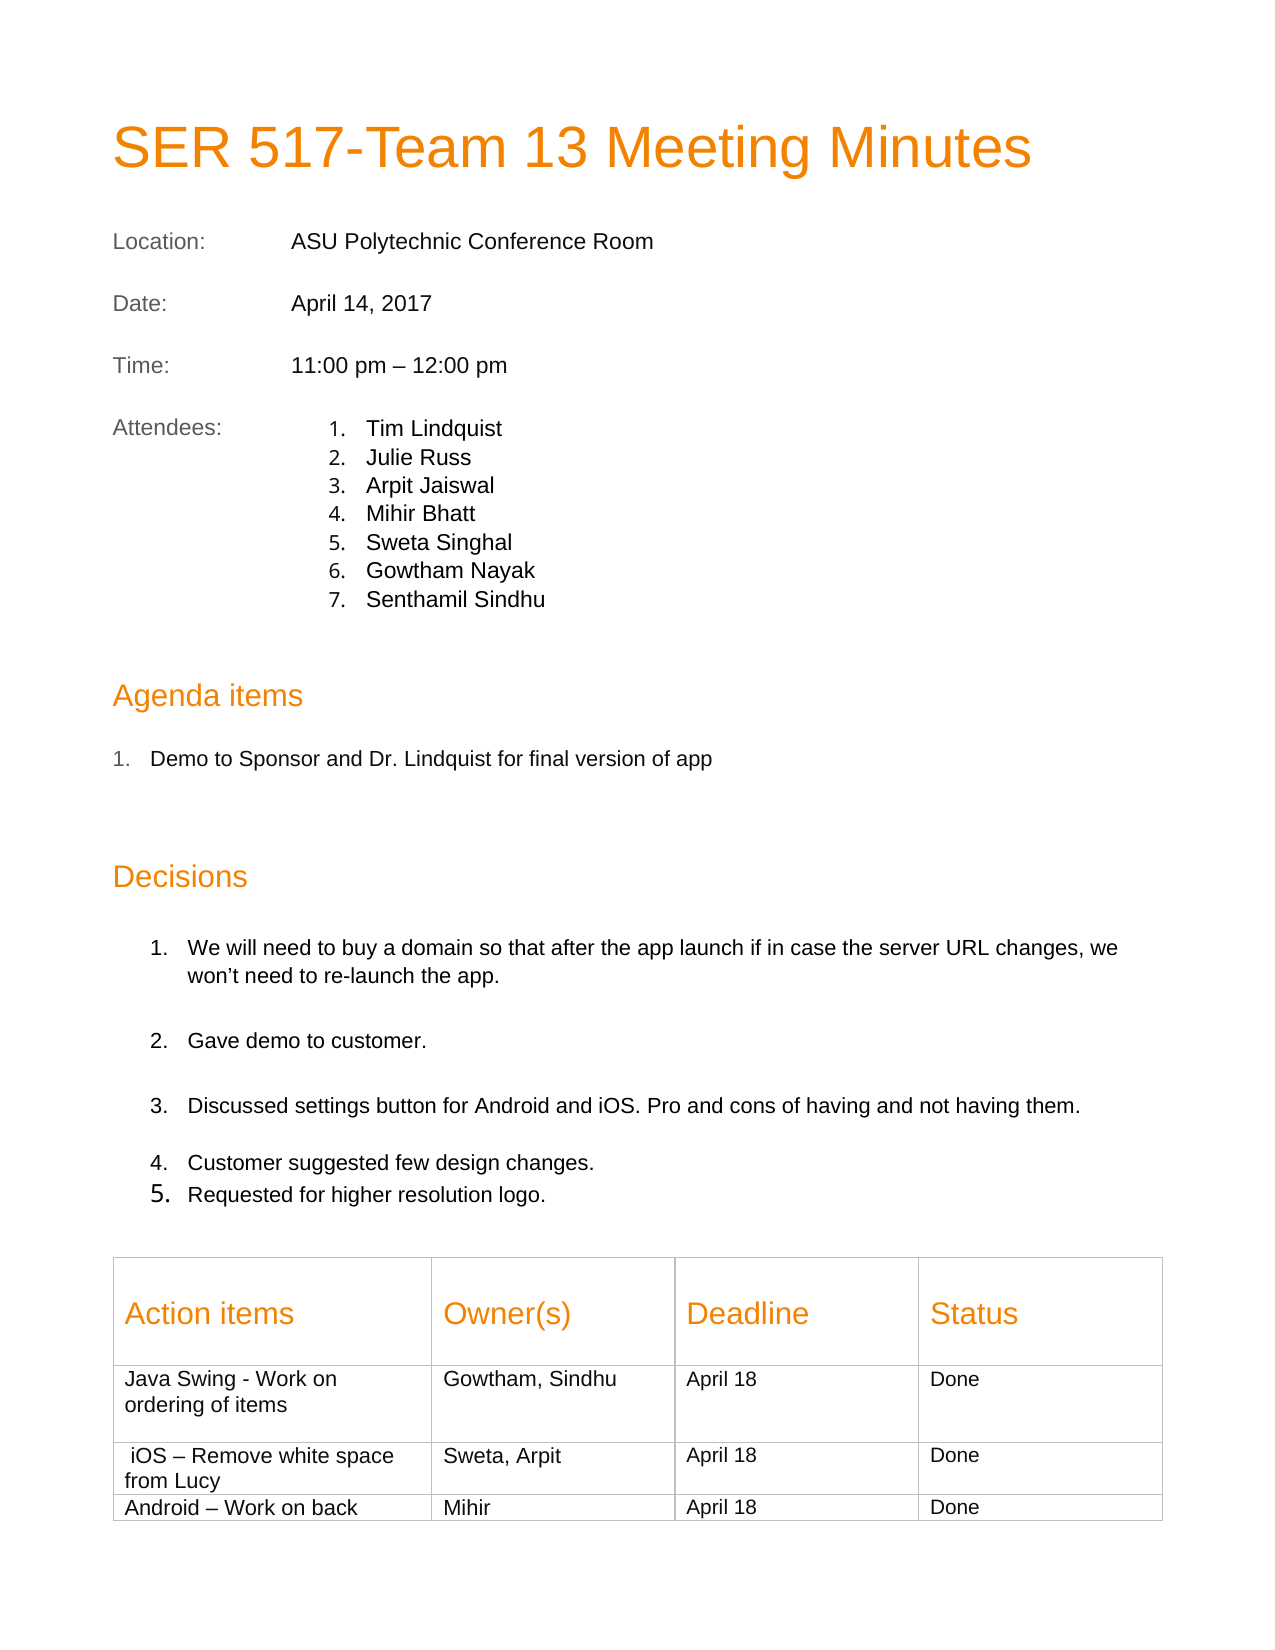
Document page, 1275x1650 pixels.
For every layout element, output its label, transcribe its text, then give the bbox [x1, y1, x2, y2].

table_cell Tim Lindquist Julie Russ Arpit Jaiswal Mihir Bhatt Sweta Singhal Gowtham Nayak Senthamil Sindhu [291, 414, 1162, 639]
table_cell Gowtham, Sindhu [432, 1366, 674, 1442]
table_cell Mihir [432, 1495, 674, 1520]
table_cell April 18 [676, 1443, 918, 1493]
table_header Action items [114, 1258, 431, 1365]
list Requested for higher resolution logo. [150, 1175, 1162, 1209]
table_cell Attendees: [113, 414, 291, 639]
title SER 517-Team 13 Meeting Minutes [112, 112, 1162, 179]
table_cell April 18 [676, 1366, 918, 1442]
table_cell Time: [113, 352, 291, 414]
subtitle Decisions [112, 858, 1162, 894]
table_cell iOS – Remove white space from Lucy [114, 1443, 431, 1493]
table_header Deadline [676, 1258, 918, 1365]
table_cell April 14, 2017 [291, 290, 1162, 352]
list Demo to Sponsor and Dr. Lindquist for final version of app [112, 746, 1162, 771]
table_header Location: [113, 228, 291, 290]
subtitle Discussed settings button for Android and iOS. Pro and cons of having and not having them. [150, 1093, 1162, 1118]
table_cell Done [919, 1366, 1162, 1442]
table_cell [114, 1495, 431, 1520]
subtitle Gave demo to customer. [150, 1028, 1162, 1053]
table_cell 11:00 pm – 12:00 pm [291, 352, 1162, 414]
subtitle We will need to buy a domain so that after the app launch if in case the server URL changes, we won’t need to re-launch the app. [150, 935, 1162, 988]
table_header Owner(s) [432, 1258, 674, 1365]
table_cell Sweta, Arpit [432, 1443, 674, 1493]
table_cell Done [919, 1443, 1162, 1493]
table_cell Date: [113, 290, 291, 352]
table_header ASU Polytechnic Conference Room [291, 228, 1162, 290]
table_header Status [919, 1258, 1162, 1365]
table_cell Done [919, 1495, 1162, 1520]
list Customer suggested few design changes. [150, 1150, 1162, 1175]
table_cell Java Swing - Work on ordering of items [114, 1366, 431, 1442]
subtitle Agenda items [112, 677, 1162, 713]
table_cell April 18 [676, 1495, 918, 1520]
